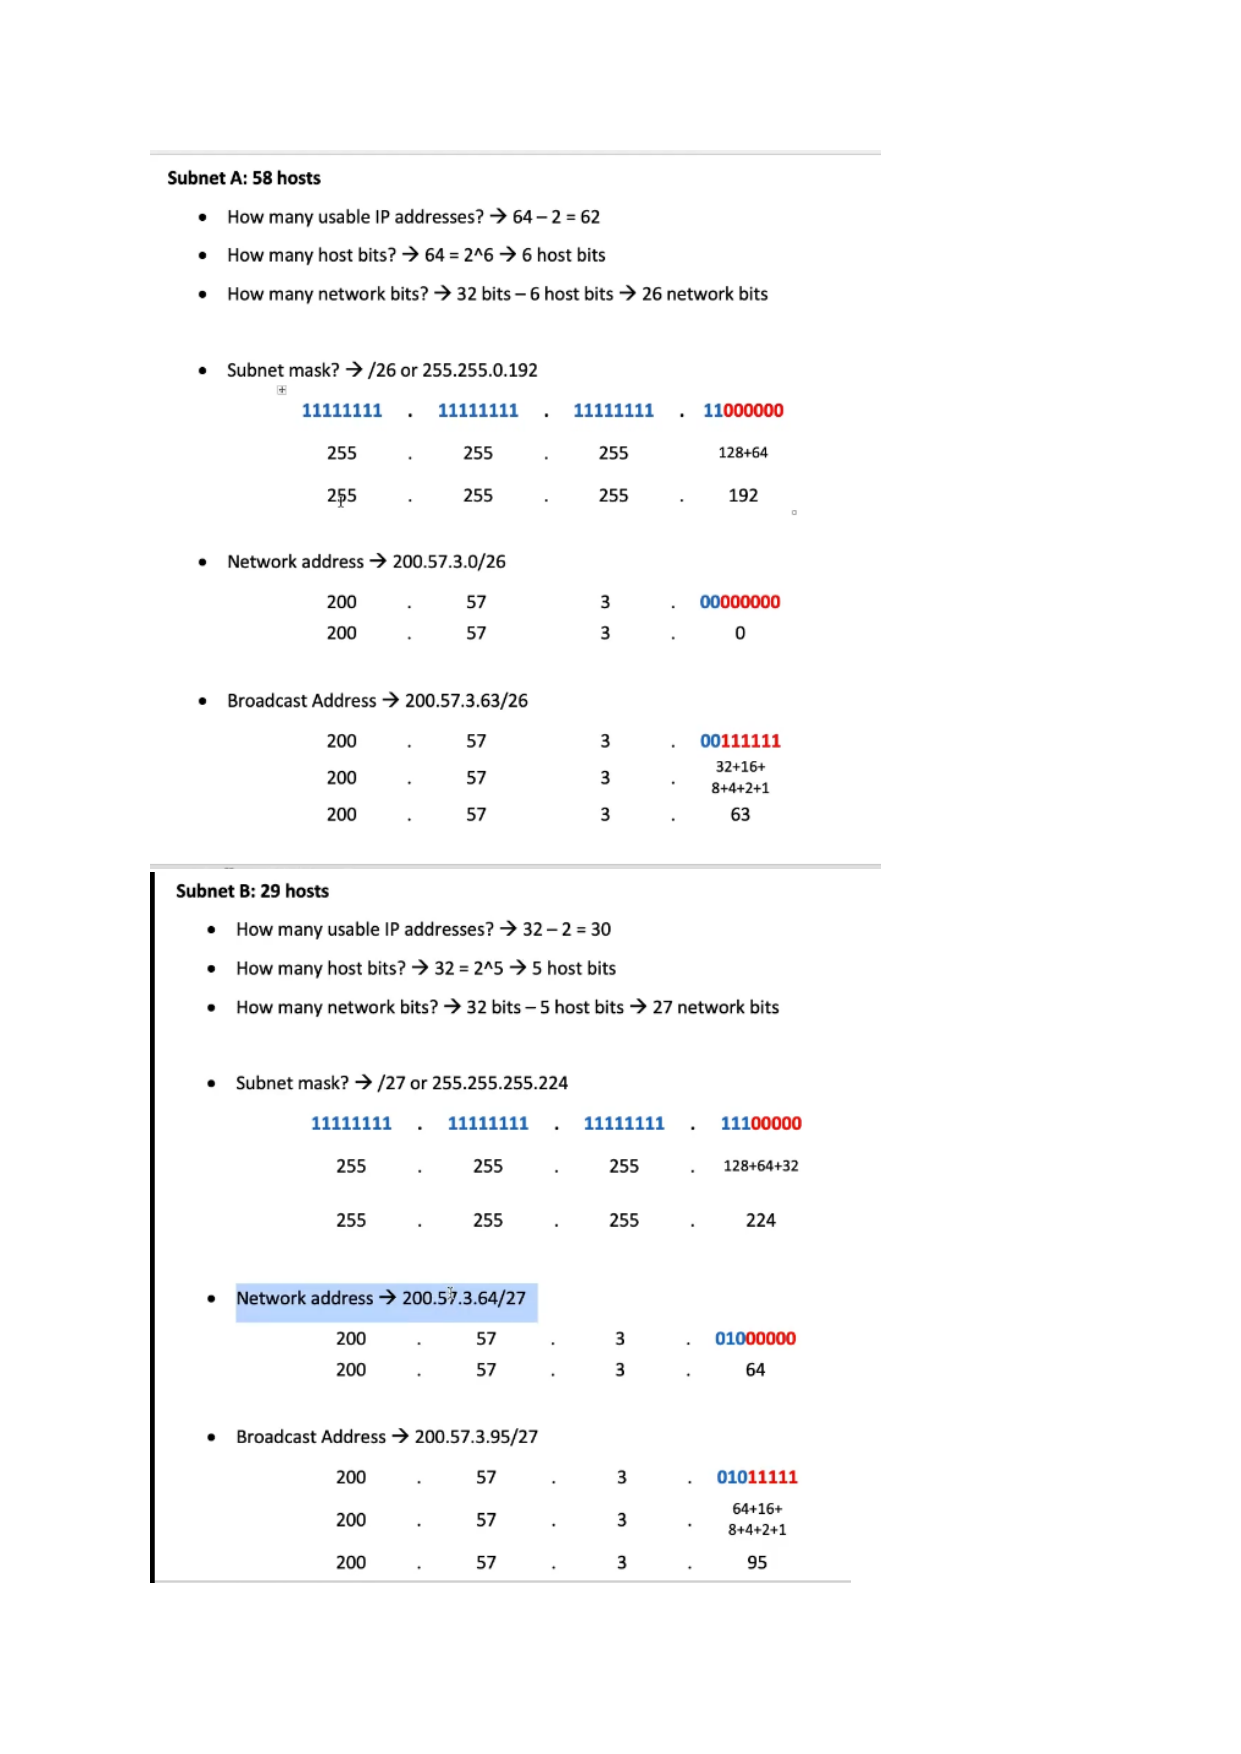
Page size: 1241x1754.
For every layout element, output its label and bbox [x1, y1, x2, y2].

picture [150, 872, 851, 1583]
picture [150, 150, 881, 869]
